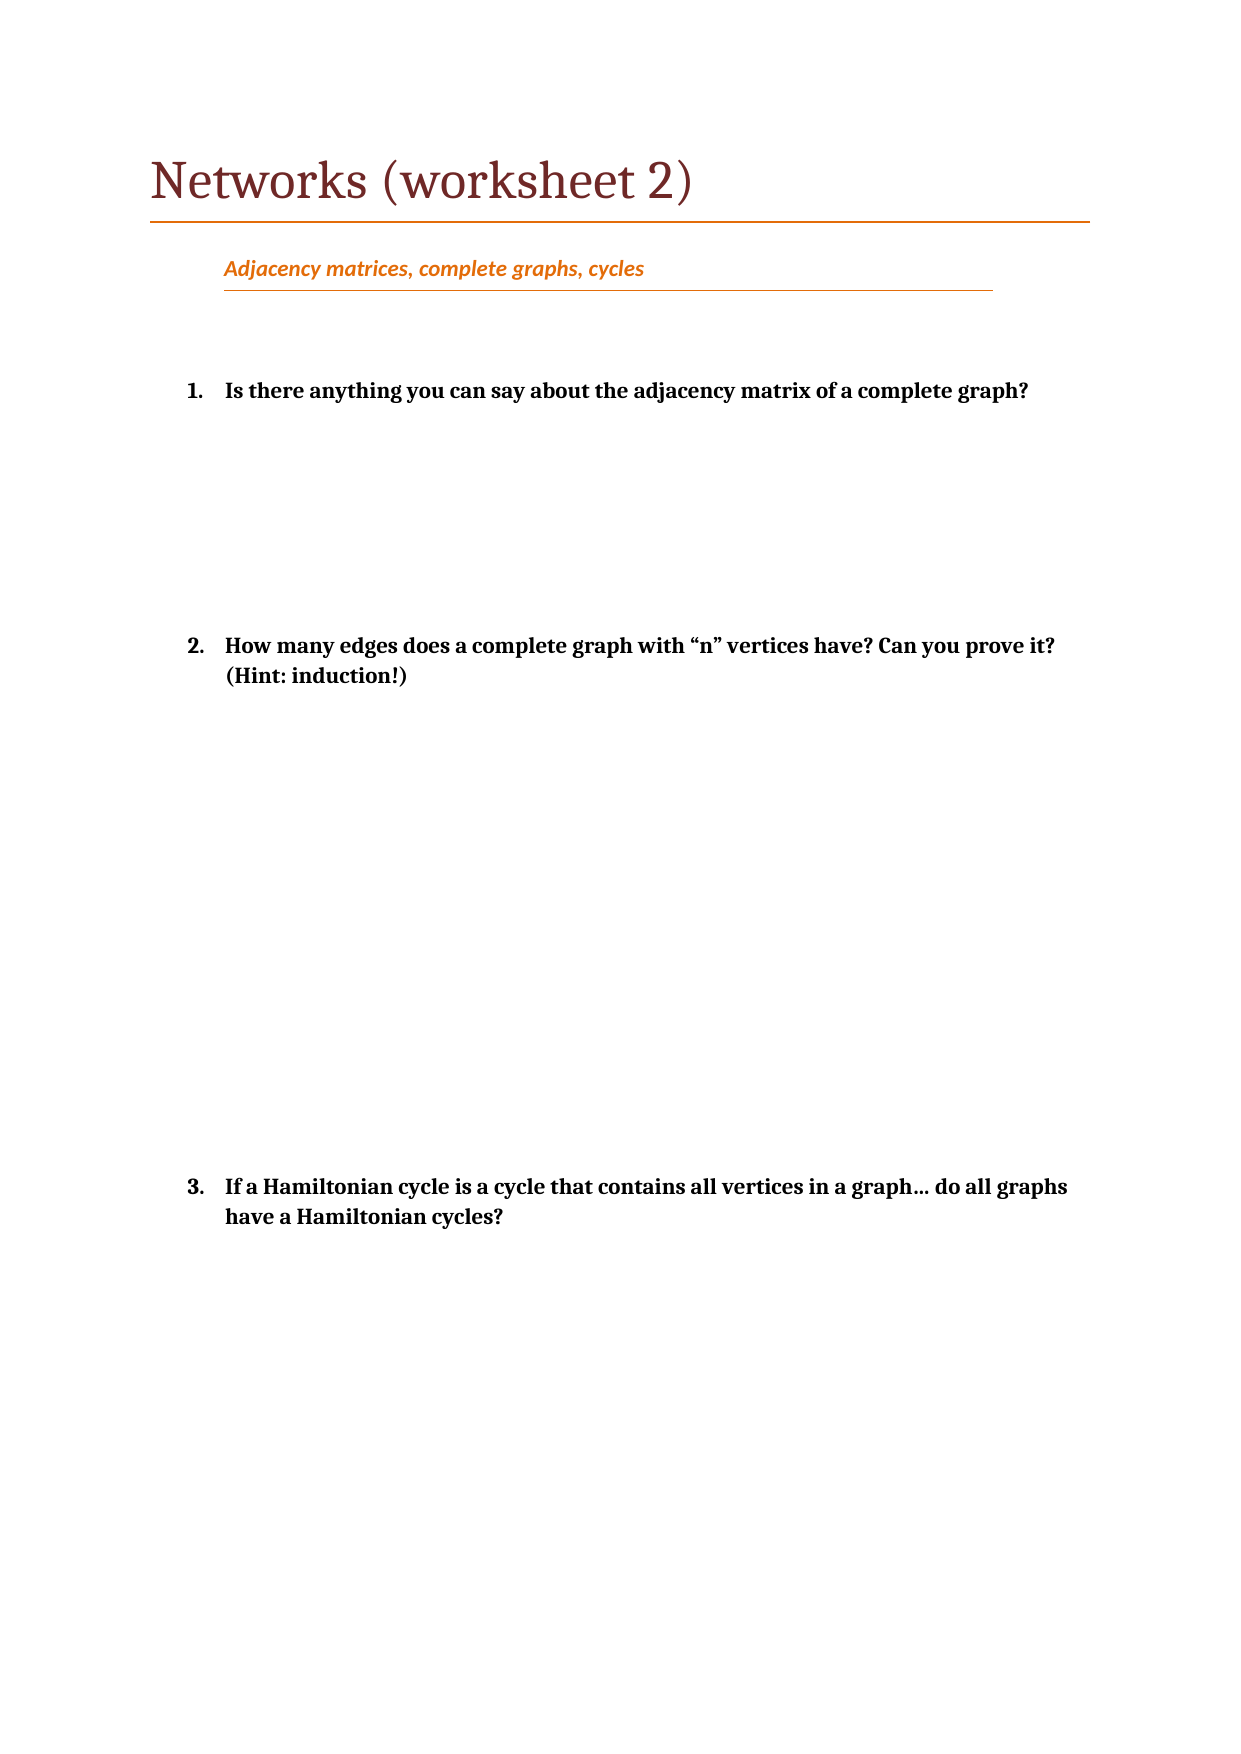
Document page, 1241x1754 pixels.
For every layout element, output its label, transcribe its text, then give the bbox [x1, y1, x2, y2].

list If a Hamiltonian cycle is a cycle that contains all vertices in a graph… do all graphs have a Hamiltonian cycles? [187, 1173, 1090, 1230]
text Adjacency matrices, complete graphs, cycles [224, 254, 993, 290]
list How many edges does a complete graph with “n” vertices have? Can you prove it? (Hint: induction!) [187, 633, 1090, 689]
list Is there anything you can say about the adjacency matrix of a complete graph? [187, 378, 1090, 404]
title Networks (worksheet 2) [150, 150, 1090, 221]
